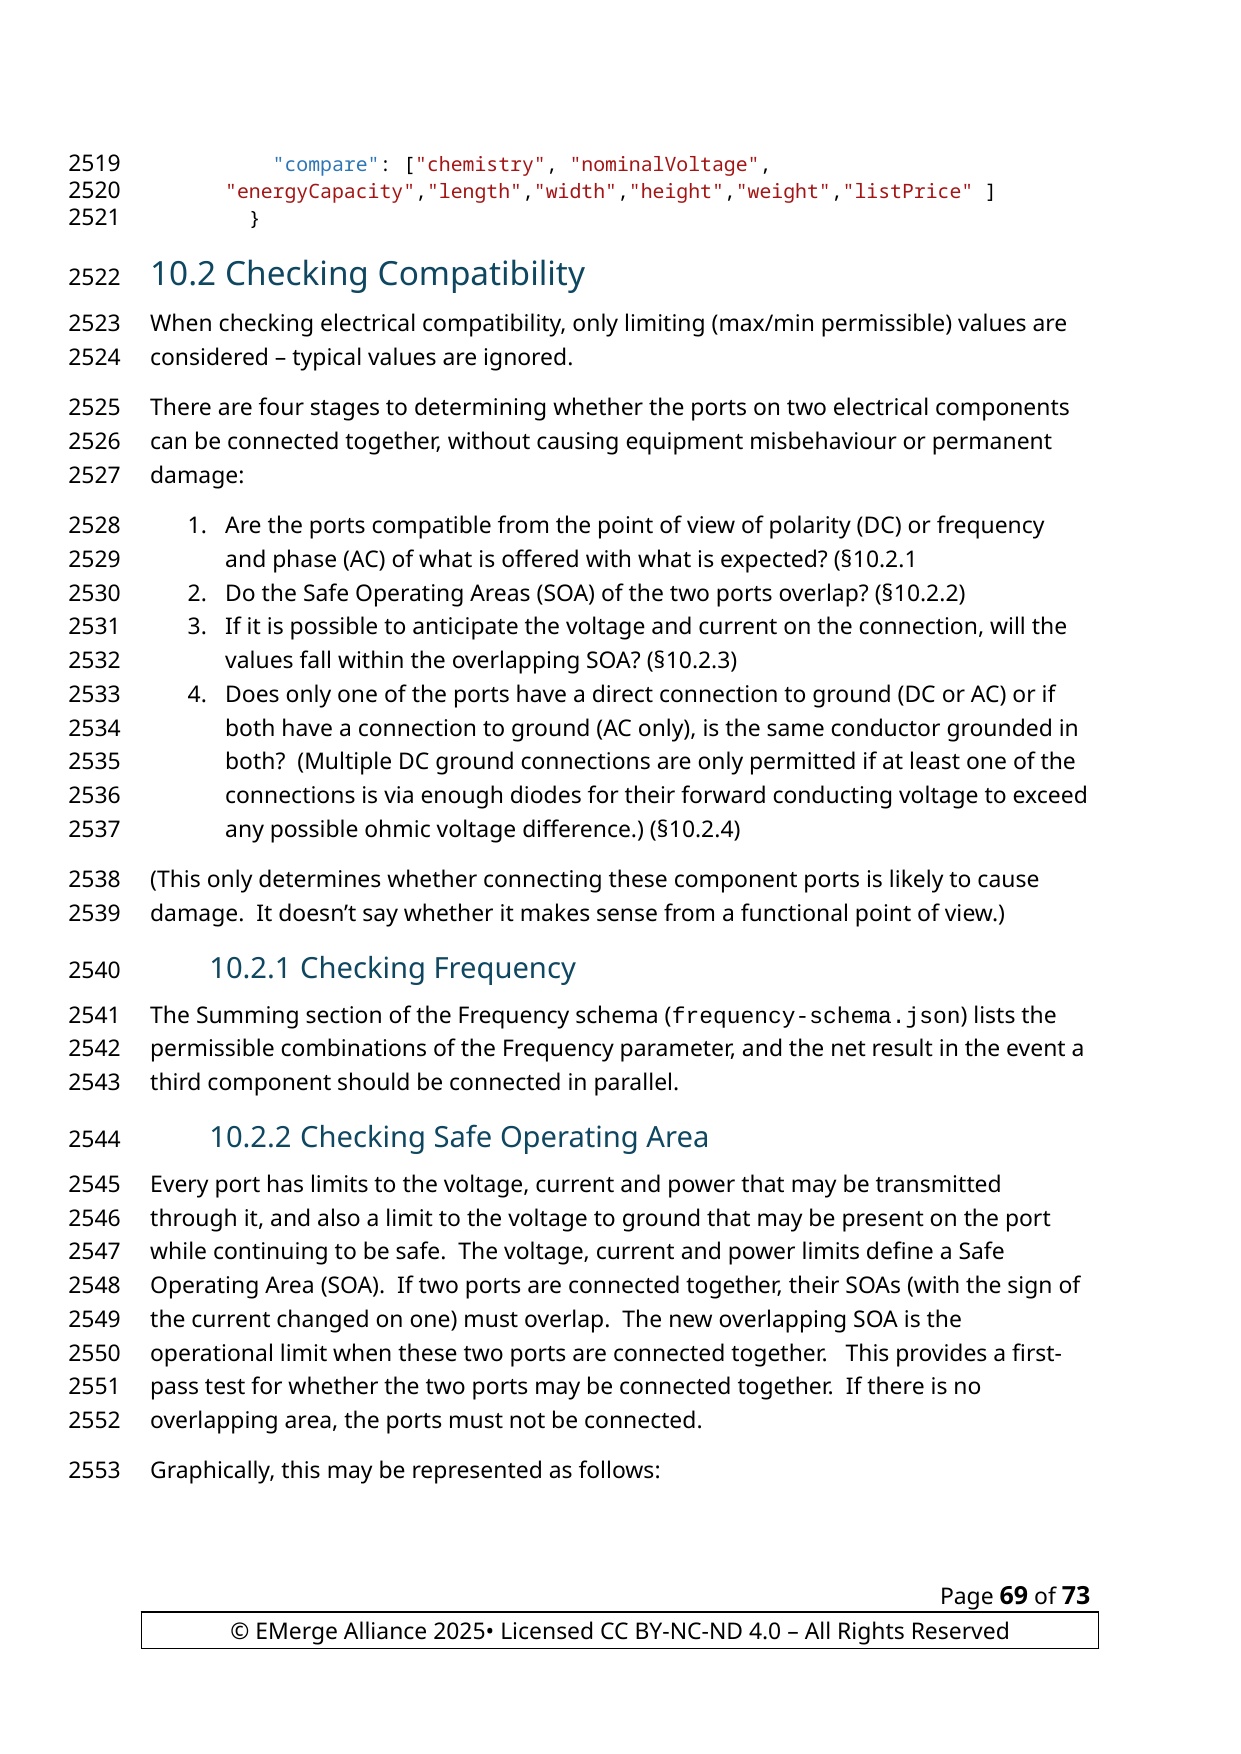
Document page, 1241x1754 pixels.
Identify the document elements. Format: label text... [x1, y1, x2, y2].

text "compare": ["chemistry", "nominalVoltage", "energyCapacity","length","width","height","weight","listPrice" ] [225, 150, 1090, 204]
text } [225, 204, 1090, 231]
text There are four stages to determining whether the ports on two electrical components can be connected together, without causing equipment misbehaviour or permanent damage: [150, 391, 1090, 490]
text Every port has limits to the voltage, current and power that may be transmitted through it, and also a limit to the voltage to ground that may be present on the port while continuing to be safe. The voltage, current and power limits define a Safe Operating Area (SOA). If two ports are connected together, their SOAs (with the sign of the current changed on one) must overlap. The new overlapping SOA is the operational limit when these two ports are connected together. This provides a first-pass test for whether the two ports may be connected together. If there is no overlapping area, the ports must not be connected. [150, 1168, 1090, 1435]
subtitle Checking Compatibility [150, 250, 1090, 295]
list If it is possible to anticipate the voltage and current on the connection, will the values fall within the overlapping SOA? (§10.2.3) [187, 610, 1090, 675]
list Are the ports compatible from the point of view of polarity (DC) or frequency and phase (AC) of what is offered with what is expected? (§10.2.1 [187, 509, 1090, 574]
subtitle Checking Frequency [209, 947, 1090, 987]
list Do the Safe Operating Areas (SOA) of the two ports overlap? (§10.2.2) [187, 577, 1090, 608]
text (This only determines whether connecting these component ports is likely to cause damage. It doesn’t say whether it makes sense from a functional point of view.) [150, 863, 1090, 928]
text The Summing section of the Frequency schema (frequency-schema.json) lists the permissible combinations of the Frequency parameter, and the net result in the event a third component should be connected in parallel. [150, 998, 1090, 1097]
list Does only one of the ports have a direct connection to ground (DC or AC) or if both have a connection to ground (AC only), is the same conductor grounded in both? (Multiple DC ground connections are only permitted if at least one of the connections is via enough diodes for their forward conducting voltage to exceed any possible ohmic voltage difference.) (§10.2.4) [187, 678, 1090, 844]
text When checking electrical compatibility, only limiting (max/min permissible) values are considered – typical values are ignored. [150, 307, 1090, 372]
text Graphically, this may be represented as follows: [150, 1454, 1090, 1486]
subtitle Checking Safe Operating Area [209, 1117, 1090, 1156]
